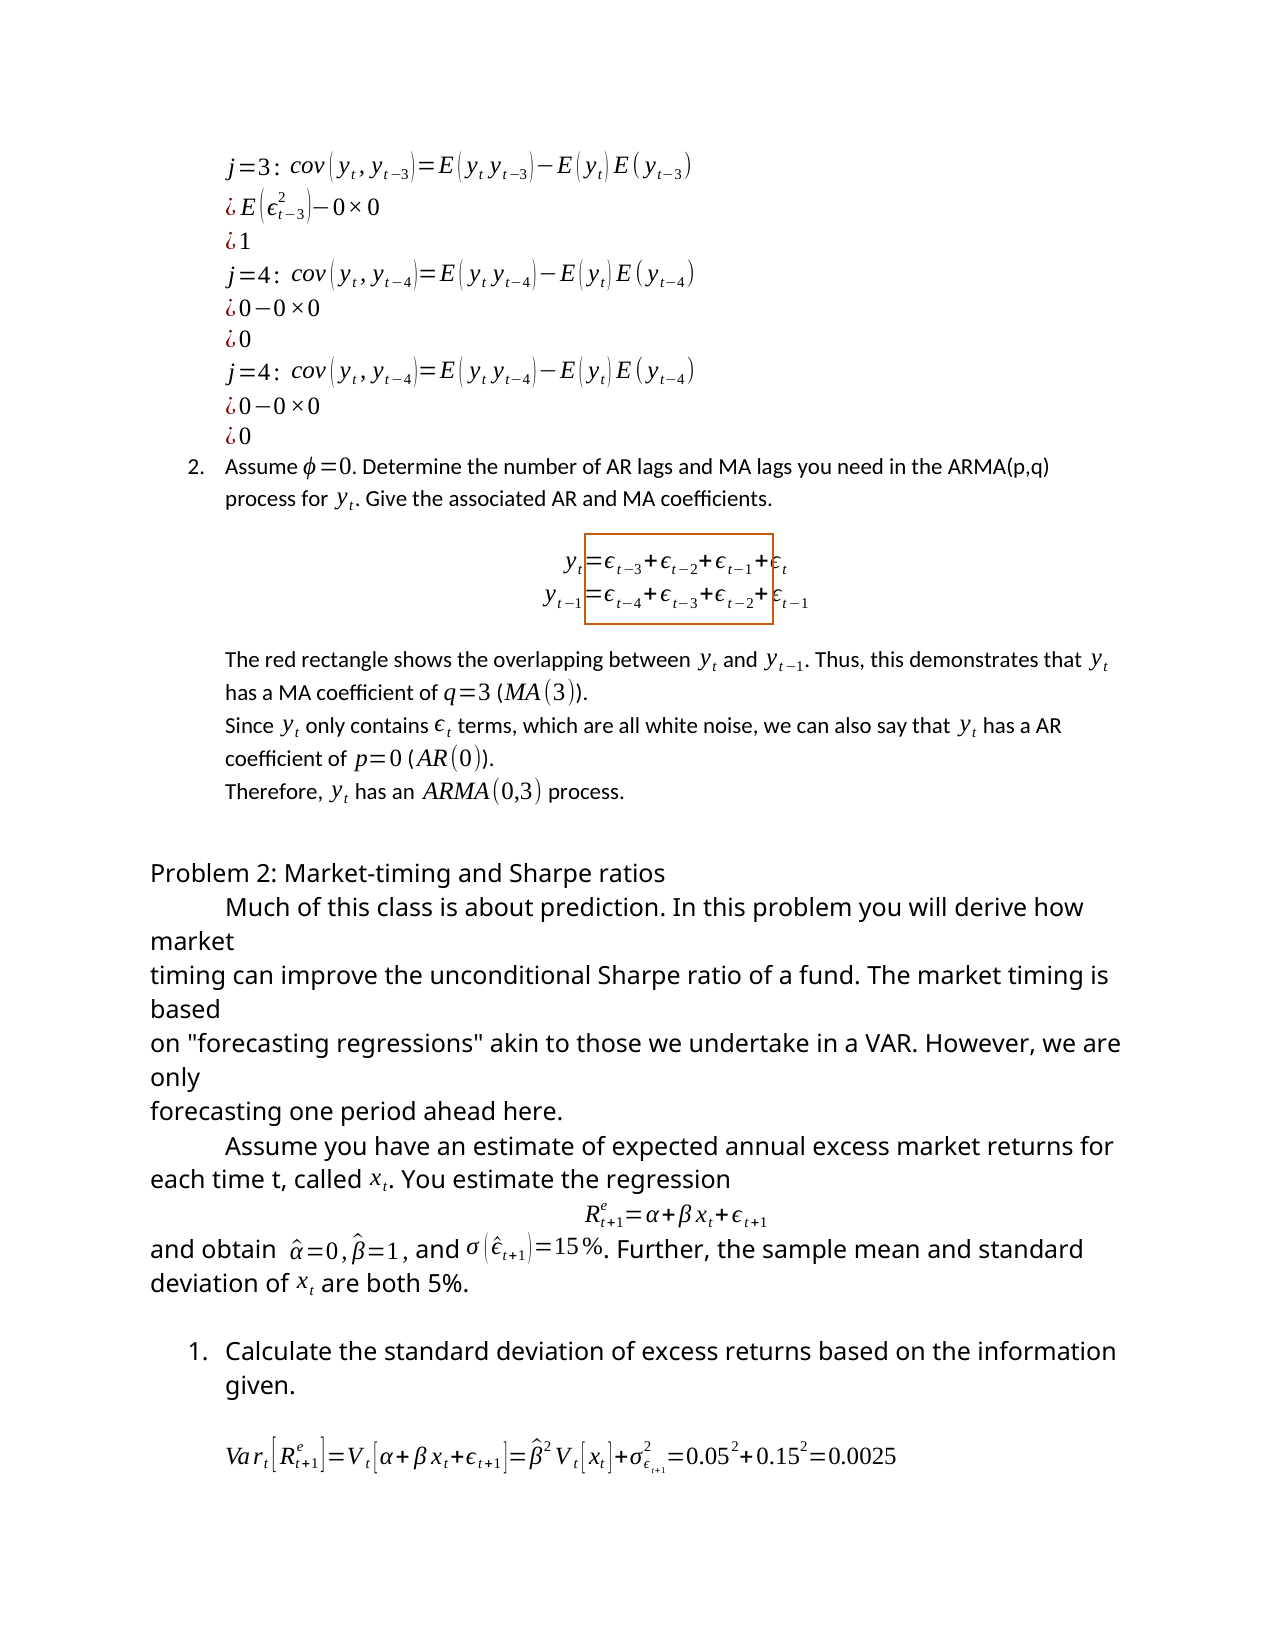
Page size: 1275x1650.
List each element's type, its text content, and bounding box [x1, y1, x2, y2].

list Therefore, has an process. [225, 775, 1125, 807]
list Calculate the standard deviation of excess returns based on the information given. [187, 1334, 1125, 1402]
list Since only contains terms, which are all white noise, we can also say that has a AR coefficient of (). [225, 709, 1125, 773]
text timing can improve the unconditional Sharpe ratio of a fund. The market timing is based [150, 958, 1125, 1026]
text Problem 2: Market-timing and Sharpe ratios [150, 856, 1125, 890]
list Assume . Determine the number of AR lags and MA lags you need in the ARMA(p,q) process for . Give the associated AR and MA coefficients. [187, 452, 1125, 514]
list The red rectangle shows the overlapping between and . Thus, this demonstrates that has a MA coefficient of (). [225, 644, 1125, 707]
text and obtain and . Further, the sample mean and standard deviation of are both 5%. [150, 1231, 1125, 1300]
text Assume you have an estimate of expected annual excess market returns for each time t, called . You estimate the regression [150, 1128, 1125, 1196]
text on "forecasting regressions" akin to those we undertake in a VAR. However, we are only [150, 1026, 1125, 1094]
text forecasting one period ahead here. [150, 1094, 1125, 1128]
text Much of this class is about prediction. In this problem you will derive how market [150, 890, 1125, 958]
